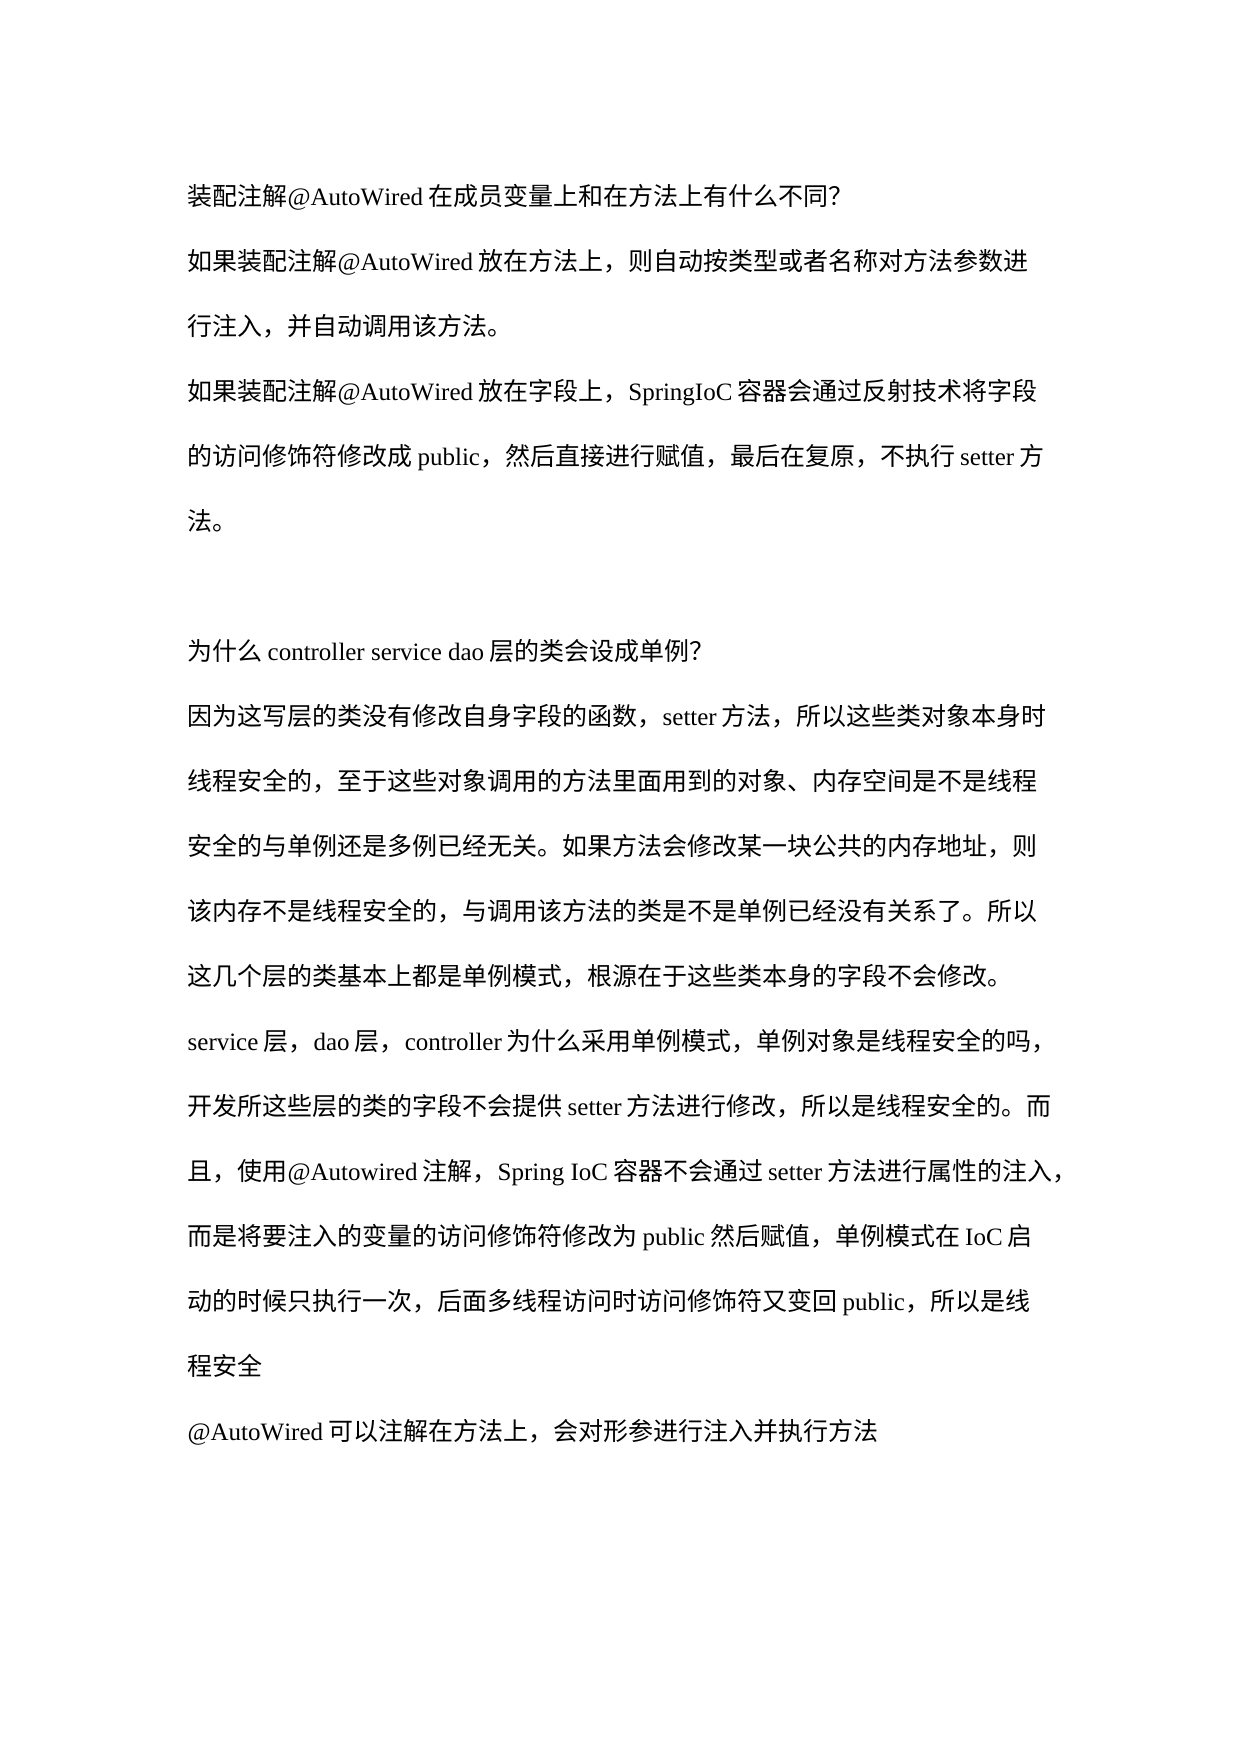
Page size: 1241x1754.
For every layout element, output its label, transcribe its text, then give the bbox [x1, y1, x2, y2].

text @AutoWired可以注解在方法上，会对形参进行注入并执行方法 [187, 1397, 1053, 1462]
text 如果装配注解@AutoWired放在方法上，则自动按类型或者名称对方法参数进行注入，并自动调用该方法。 [187, 227, 1053, 357]
text 为什么controller service dao层的类会设成单例？ [187, 617, 1053, 682]
text 装配注解@AutoWired在成员变量上和在方法上有什么不同？ [187, 162, 1053, 227]
text 因为这写层的类没有修改自身字段的函数，setter方法，所以这些类对象本身时线程安全的，至于这些对象调用的方法里面用到的对象、内存空间是不是线程安全的与单例还是多例已经无关。如果方法会修改某一块公共的内存地址，则该内存不是线程安全的，与调用该方法的类是不是单例已经没有关系了。所以这几个层的类基本上都是单例模式，根源在于这些类本身的字段不会修改。 [187, 682, 1053, 1007]
text 如果装配注解@AutoWired放在字段上，SpringIoC容器会通过反射技术将字段的访问修饰符修改成public，然后直接进行赋值，最后在复原，不执行setter方法。 [187, 357, 1053, 552]
